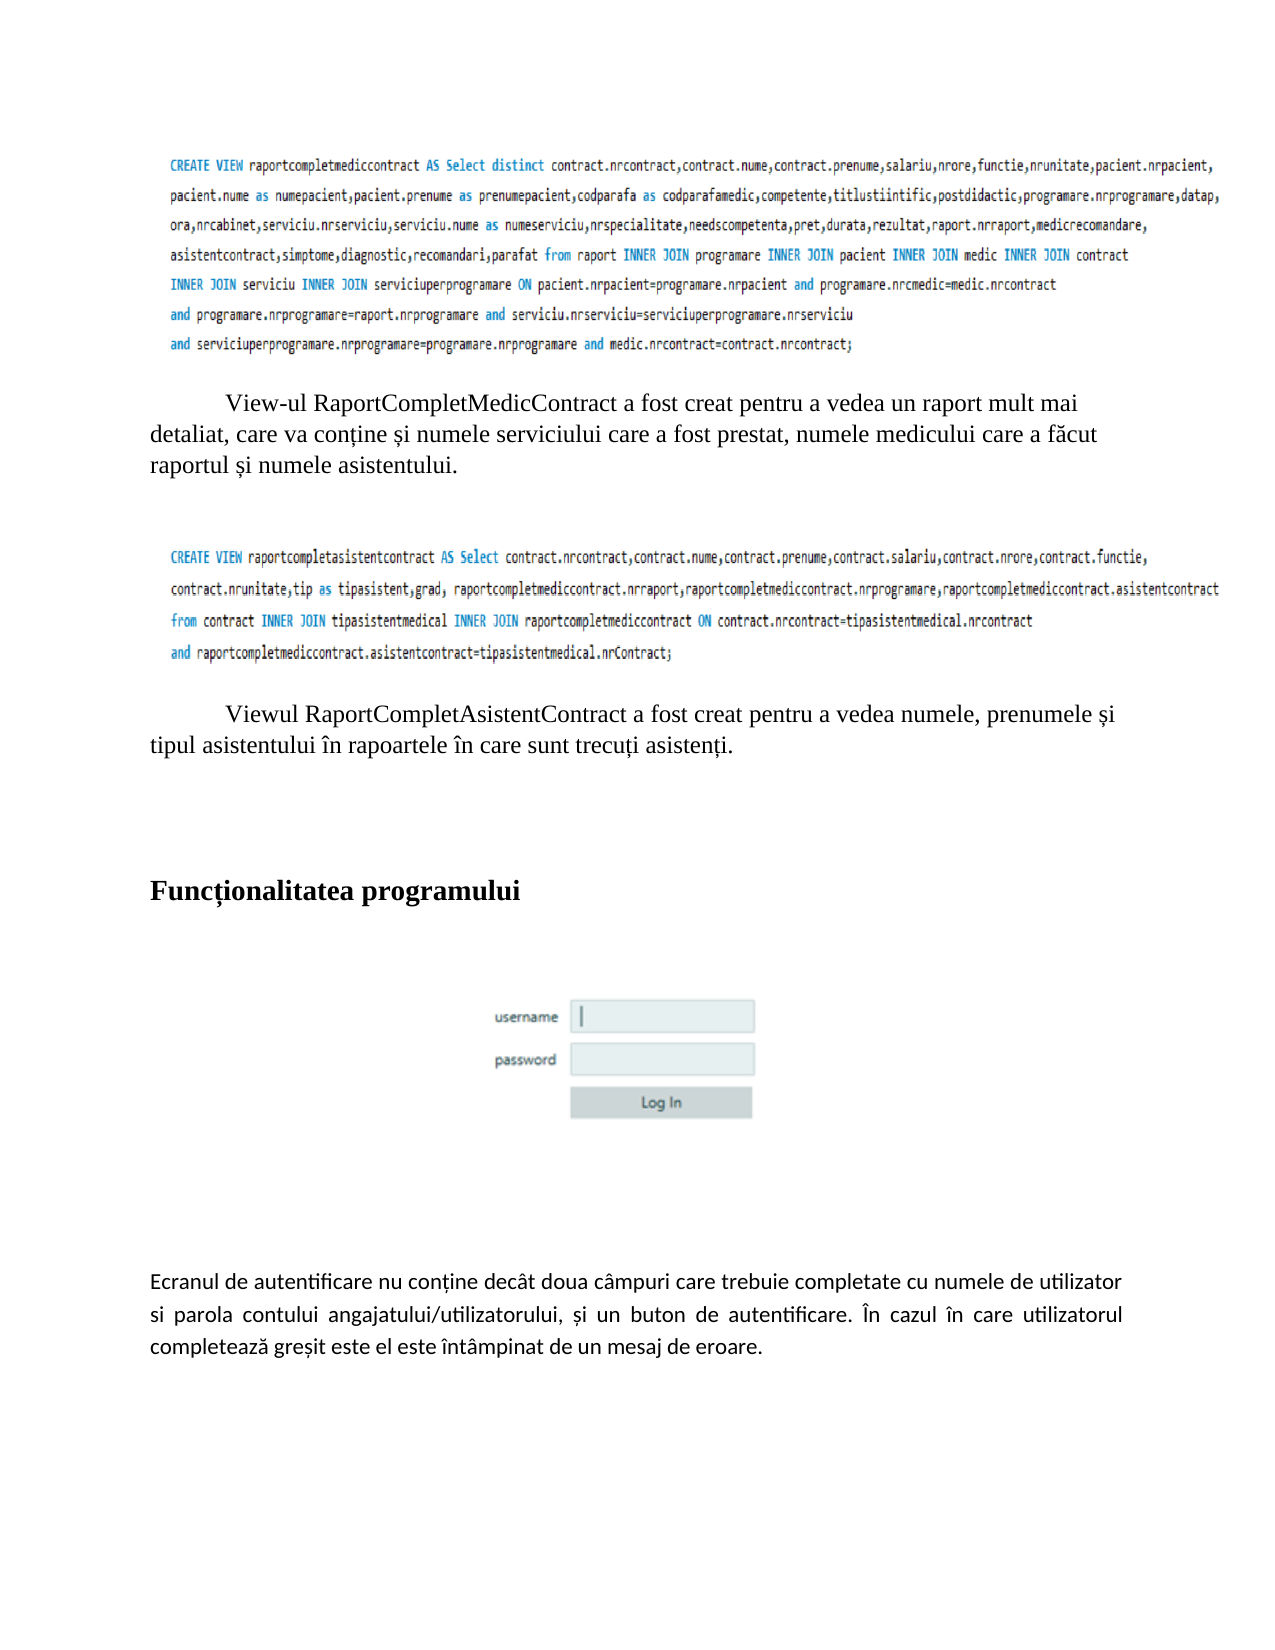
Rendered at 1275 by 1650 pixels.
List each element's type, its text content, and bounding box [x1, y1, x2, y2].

text Viewul RaportCompletAsistentContract a fost creat pentru a vedea numele, prenumele și tipul asistentului în rapoartele în care sunt trecuți asistenți. [150, 699, 1125, 759]
text View-ul RaportCompletMedicContract a fost creat pentru a vedea un raport mult mai detaliat, care va conține și numele serviciului care a fost prestat, numele medicului care a făcut raportul și numele asistentului. [150, 388, 1125, 478]
text Funcționalitatea programului [150, 873, 1125, 907]
text Ecranul de autentificare nu conține decât doua câmpuri care trebuie completate cu numele de utilizator si parola contului angajatului/utilizatorului, și un buton de autentificare. În cazul în care utilizatorul completează greșit este el este întâmpinat de un mesaj de eroare. [150, 1267, 1125, 1360]
